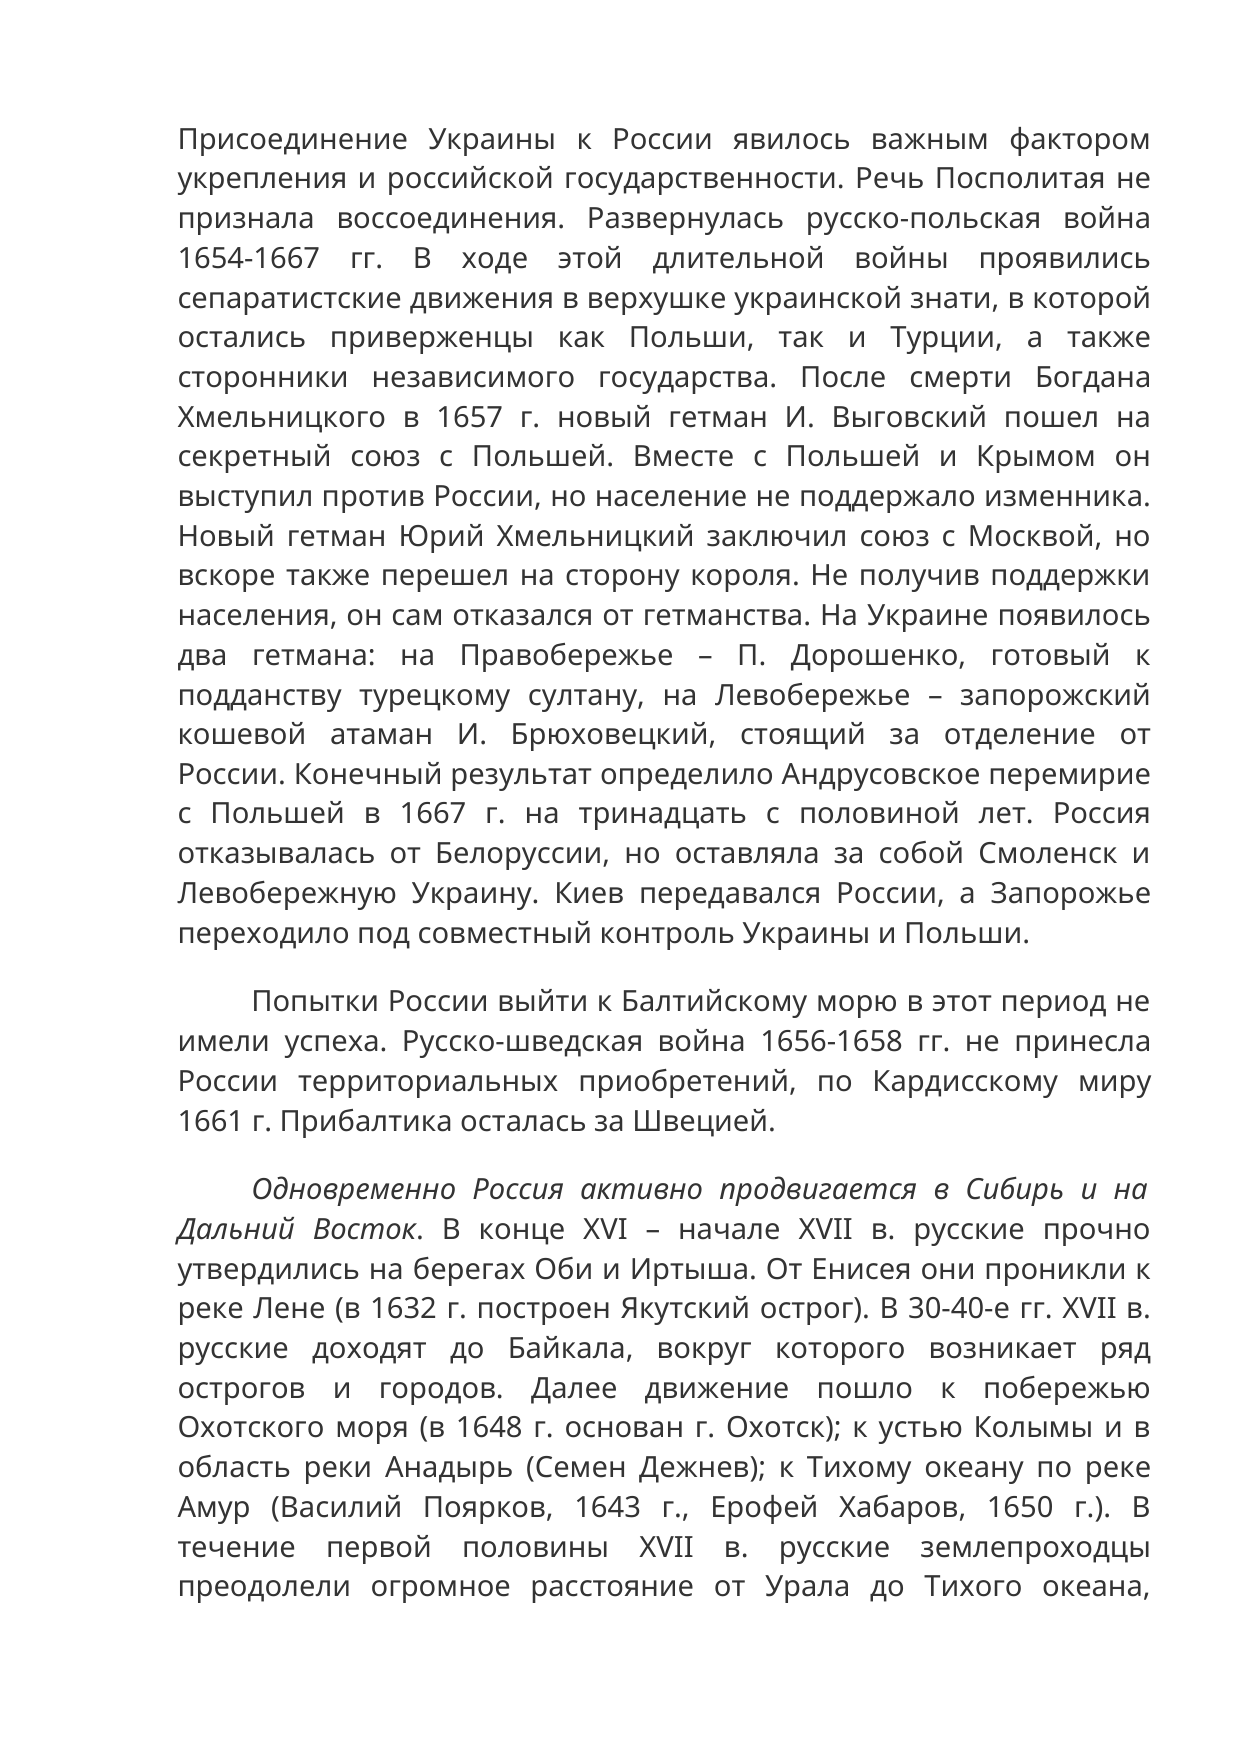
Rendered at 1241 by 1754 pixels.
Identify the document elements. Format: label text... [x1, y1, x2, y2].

text Попытки России выйти к Балтийскому морю в этот период не имели успеха. Русско-шведская война 1656-1658 гг. не принесла России территориальных приобретений, по Кардисскому миру 1661 г. Прибалтика осталась за Швецией. [177, 981, 1152, 1139]
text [177, 118, 1152, 952]
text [177, 1169, 1152, 1605]
